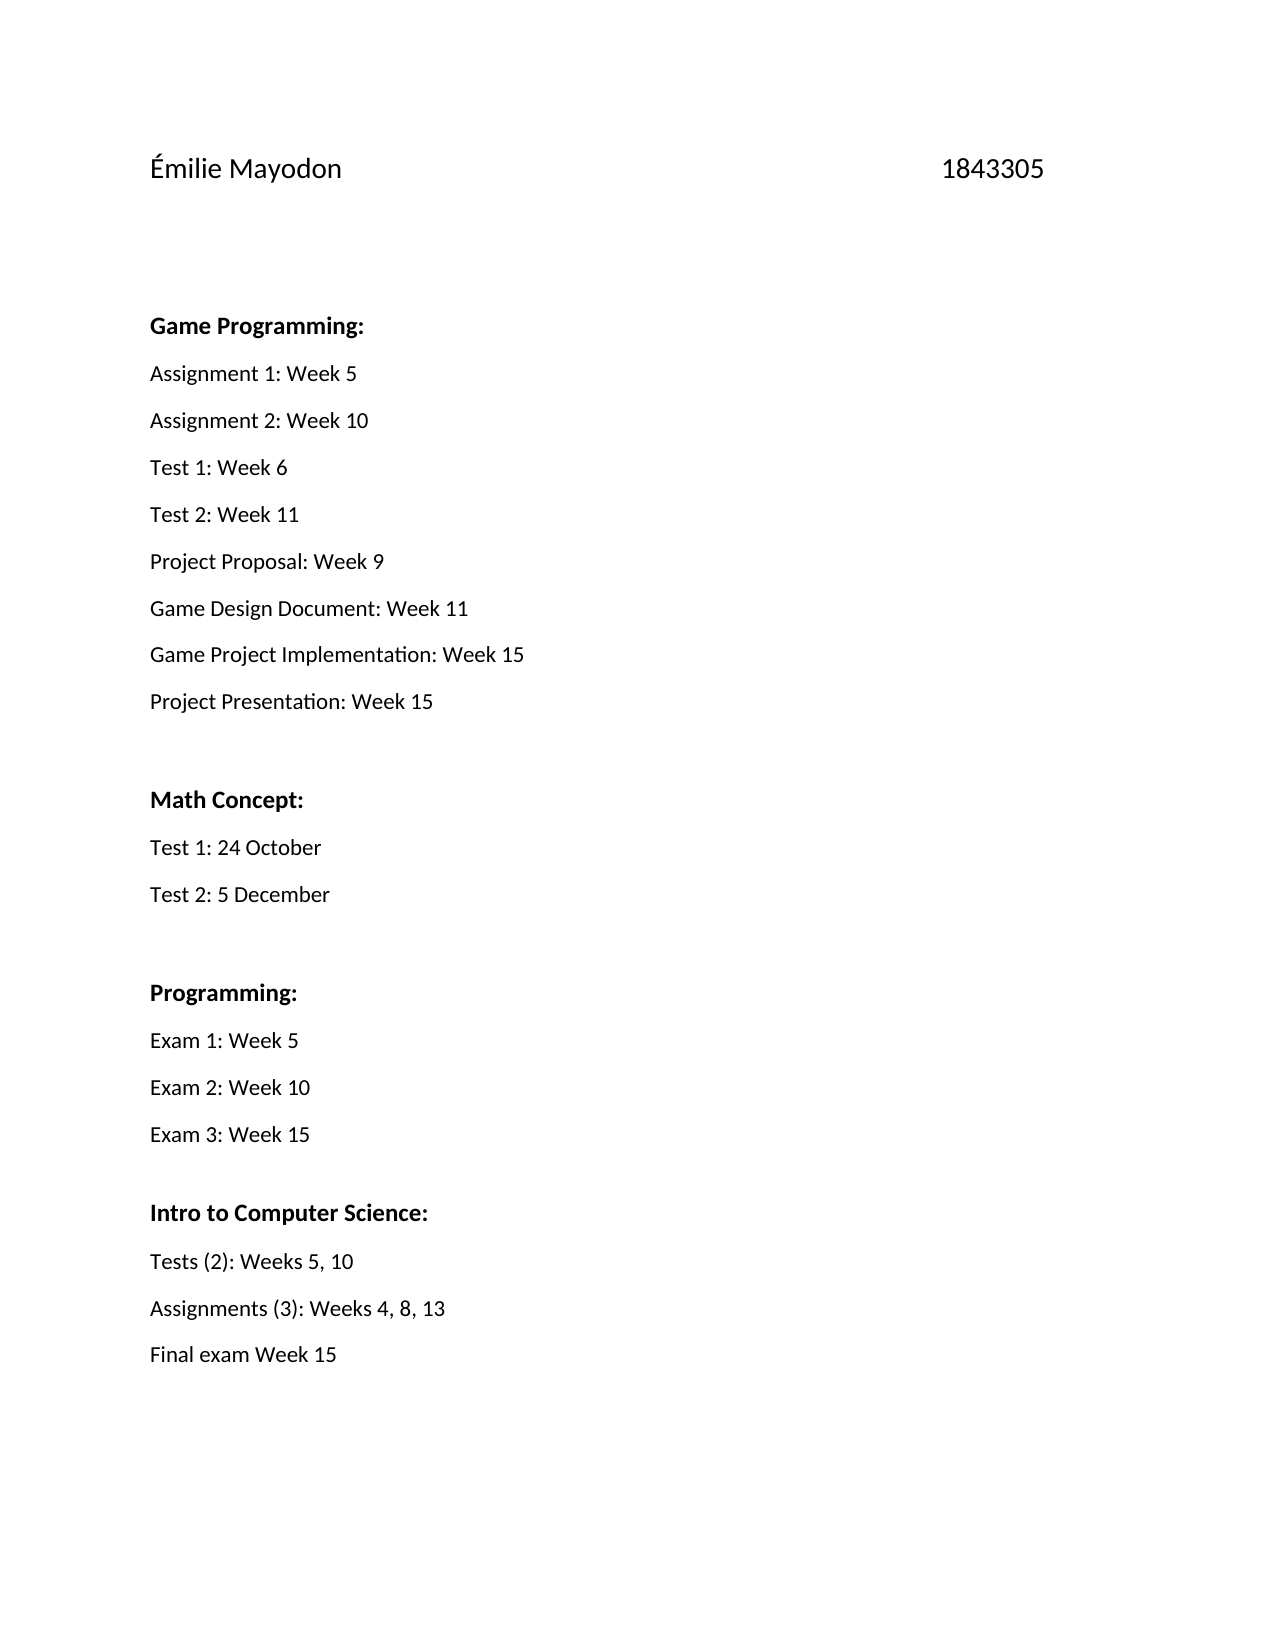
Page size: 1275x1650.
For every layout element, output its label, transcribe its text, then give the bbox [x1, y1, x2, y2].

text Exam 2: Week 10 [150, 1073, 1125, 1101]
text Intro to Computer Science: [150, 1197, 1125, 1228]
text Test 2: 5 December [150, 880, 1125, 908]
text Game Design Document: Week 11 [150, 594, 1125, 622]
text Assignment 2: Week 10 [150, 406, 1125, 434]
text Assignments (3): Weeks 4, 8, 13 [150, 1294, 1125, 1322]
text Exam 3: Week 15 [150, 1120, 1125, 1178]
text Exam 1: Week 5 [150, 1026, 1125, 1054]
text Project Presentation: Week 15 [150, 687, 1125, 716]
text Test 1: Week 6 [150, 453, 1125, 481]
text Programming: [150, 977, 1125, 1007]
text Émilie Mayodon 1843305 [150, 150, 1125, 186]
text Assignment 1: Week 5 [150, 359, 1125, 387]
text Project Proposal: Week 9 [150, 547, 1125, 575]
text Game Project Implementation: Week 15 [150, 641, 1125, 669]
text Final exam Week 15 [150, 1341, 1125, 1399]
text Test 2: Week 11 [150, 500, 1125, 528]
text Math Concept: [150, 784, 1125, 814]
text Tests (2): Weeks 5, 10 [150, 1247, 1125, 1275]
text Test 1: 24 October [150, 833, 1125, 862]
text Game Programming: [150, 310, 1125, 340]
